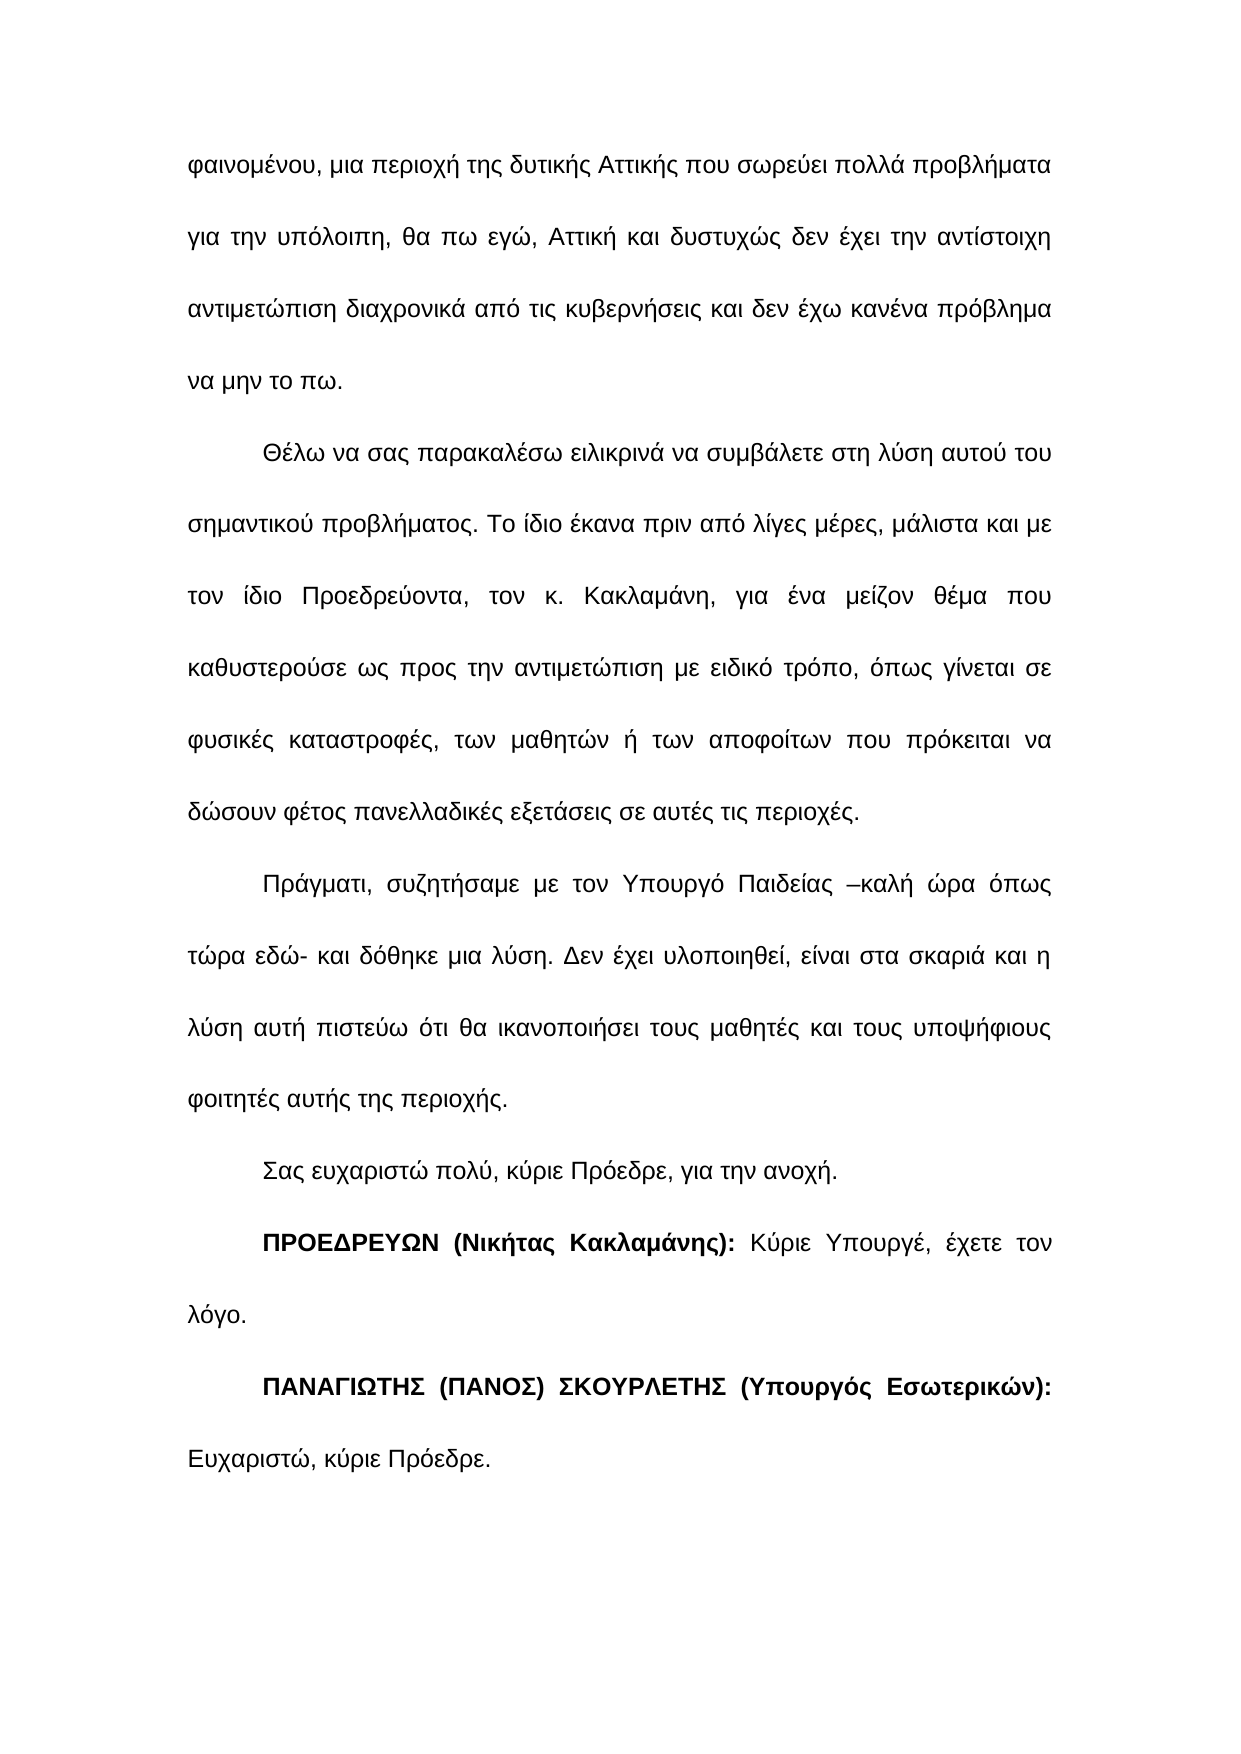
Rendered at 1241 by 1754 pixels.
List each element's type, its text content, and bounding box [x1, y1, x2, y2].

text ΠΑΝΑΓΙΩΤΗΣ (ΠΑΝΟΣ) ΣΚΟΥΡΛΕΤΗΣ (Υπουργός Εσωτερικών): Ευχαριστώ, κύριε Πρόεδρε. [187, 1372, 1053, 1472]
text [187, 150, 1053, 394]
text Πράγματι, συζητήσαμε με τον Υπουργό Παιδείας –καλή ώρα όπως τώρα εδώ- και δόθηκε μια λύση. Δεν έχει υλοποιηθεί, είναι στα σκαριά και η λύση αυτή πιστεύω ότι θα ικανοποιήσει τους μαθητές και τους υποψήφιους φοιτητές αυτής της περιοχής. [187, 869, 1053, 1113]
text Θέλω να σας παρακαλέσω ειλικρινά να συμβάλετε στη λύση αυτού του σημαντικού προβλήματος. Το ίδιο έκανα πριν από λίγες μέρες, μάλιστα και με τον ίδιο Προεδρεύοντα, τον κ. Κακλαμάνη, για ένα μείζον θέμα που καθυστερούσε ως προς την αντιμετώπιση με ειδικό τρόπο, όπως γίνεται σε φυσικές καταστροφές, των μαθητών ή των αποφοίτων που πρόκειται να δώσουν φέτος πανελλαδικές εξετάσεις σε αυτές τις περιοχές. [187, 437, 1053, 826]
text ΠΡΟΕΔΡΕΥΩΝ (Νικήτας Κακλαμάνης): Κύριε Υπουργέ, έχετε τον λόγο. [187, 1228, 1053, 1329]
text Σας ευχαριστώ πολύ, κύριε Πρόεδρε, για την ανοχή. [187, 1156, 1053, 1185]
